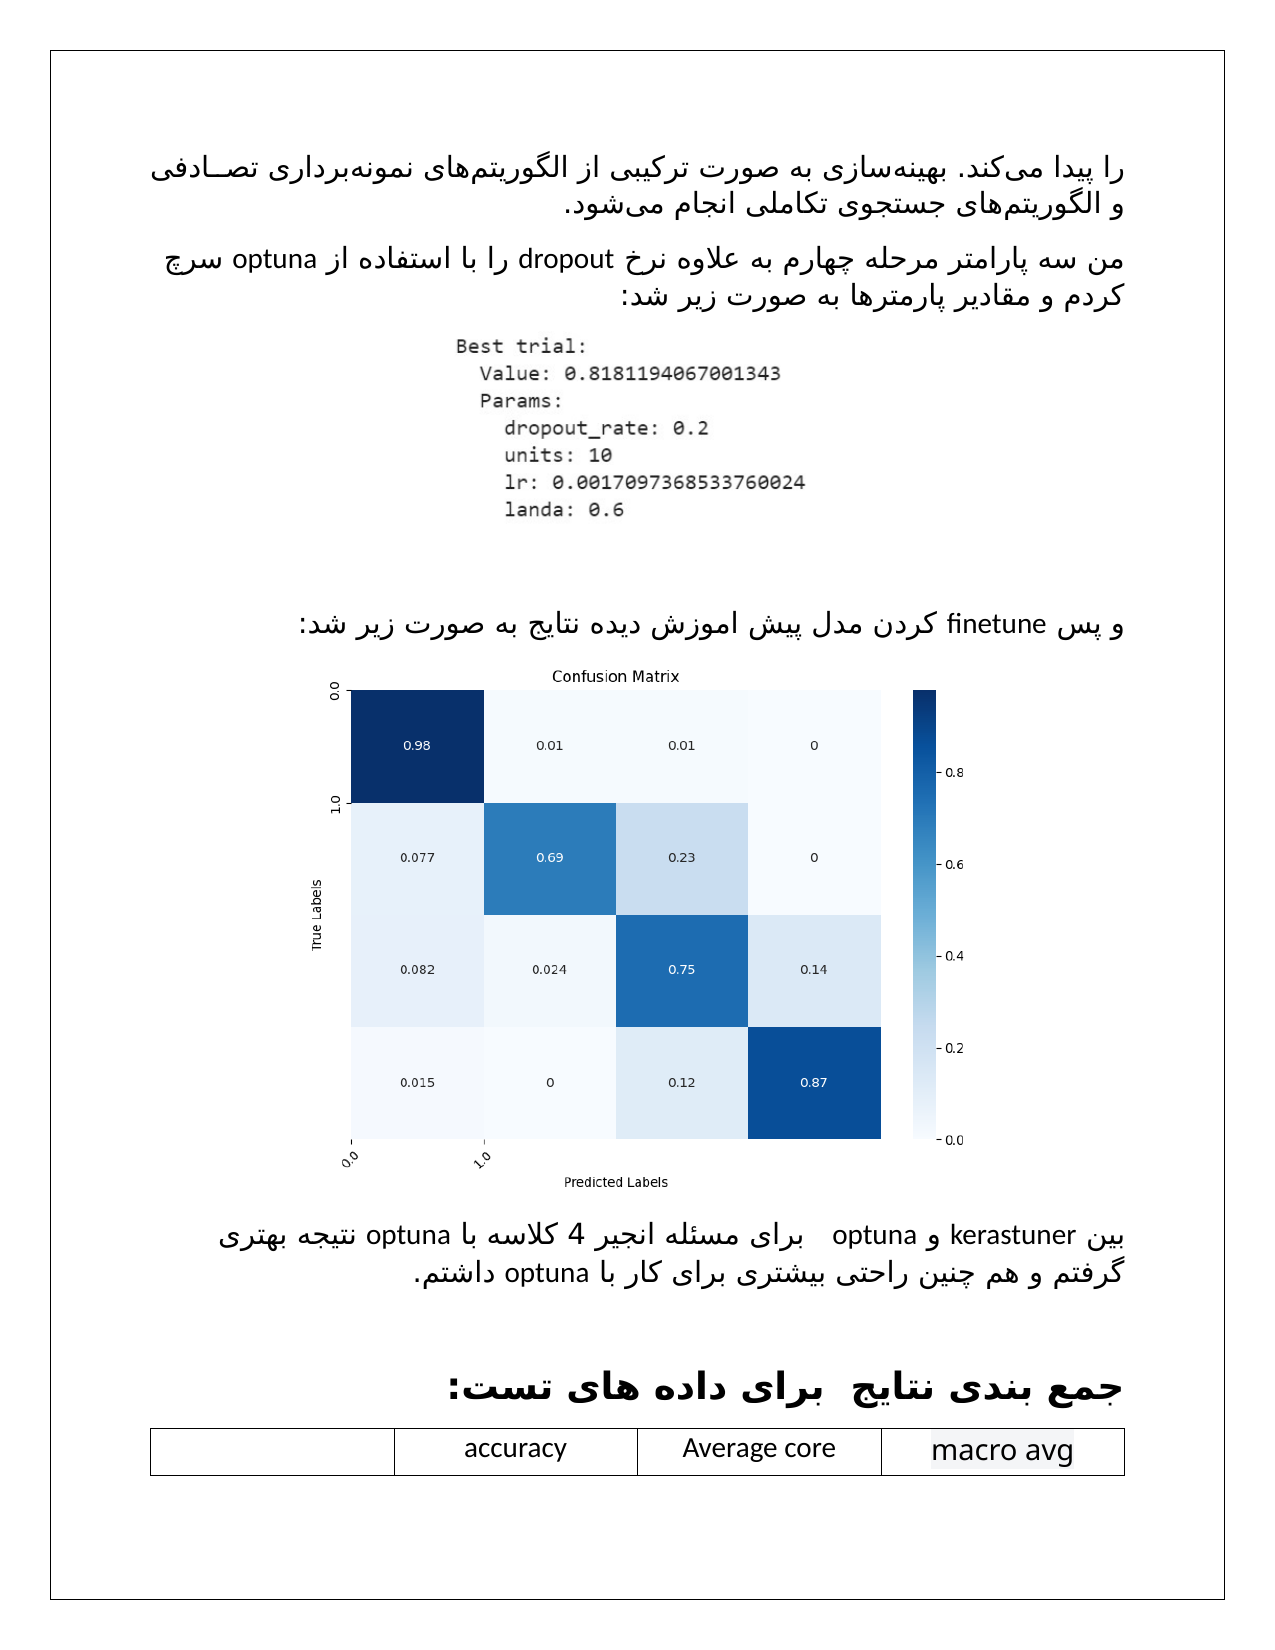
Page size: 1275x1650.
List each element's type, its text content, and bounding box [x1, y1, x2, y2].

text و پس finetune کردن مدل پیش اموزش دیده نتایج به صورت زیر شد: [150, 606, 1125, 641]
text من سه پارامتر مرحله چهارم به علاوه نرخ dropout را با استفاده از optuna سرچ کردم و مقادیر پارمترها به صورت زیر شد: [150, 240, 1125, 312]
text بین kerastuner و optuna برای مسئله انجیر 4 کلاسه با optuna نتیجه بهتری گرفتم و هم چنین راحتی بیشتری برای کار با optuna داشتم. [150, 1216, 1125, 1290]
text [150, 150, 1125, 221]
table_header macro avg f1_score [882, 1429, 1124, 1475]
picture [438, 331, 837, 532]
table_header [151, 1429, 394, 1475]
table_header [638, 1429, 881, 1475]
table_header accuracy [395, 1429, 637, 1475]
picture [302, 660, 973, 1198]
text جمع بندی نتایج برای داده های تست: [150, 1364, 1125, 1408]
